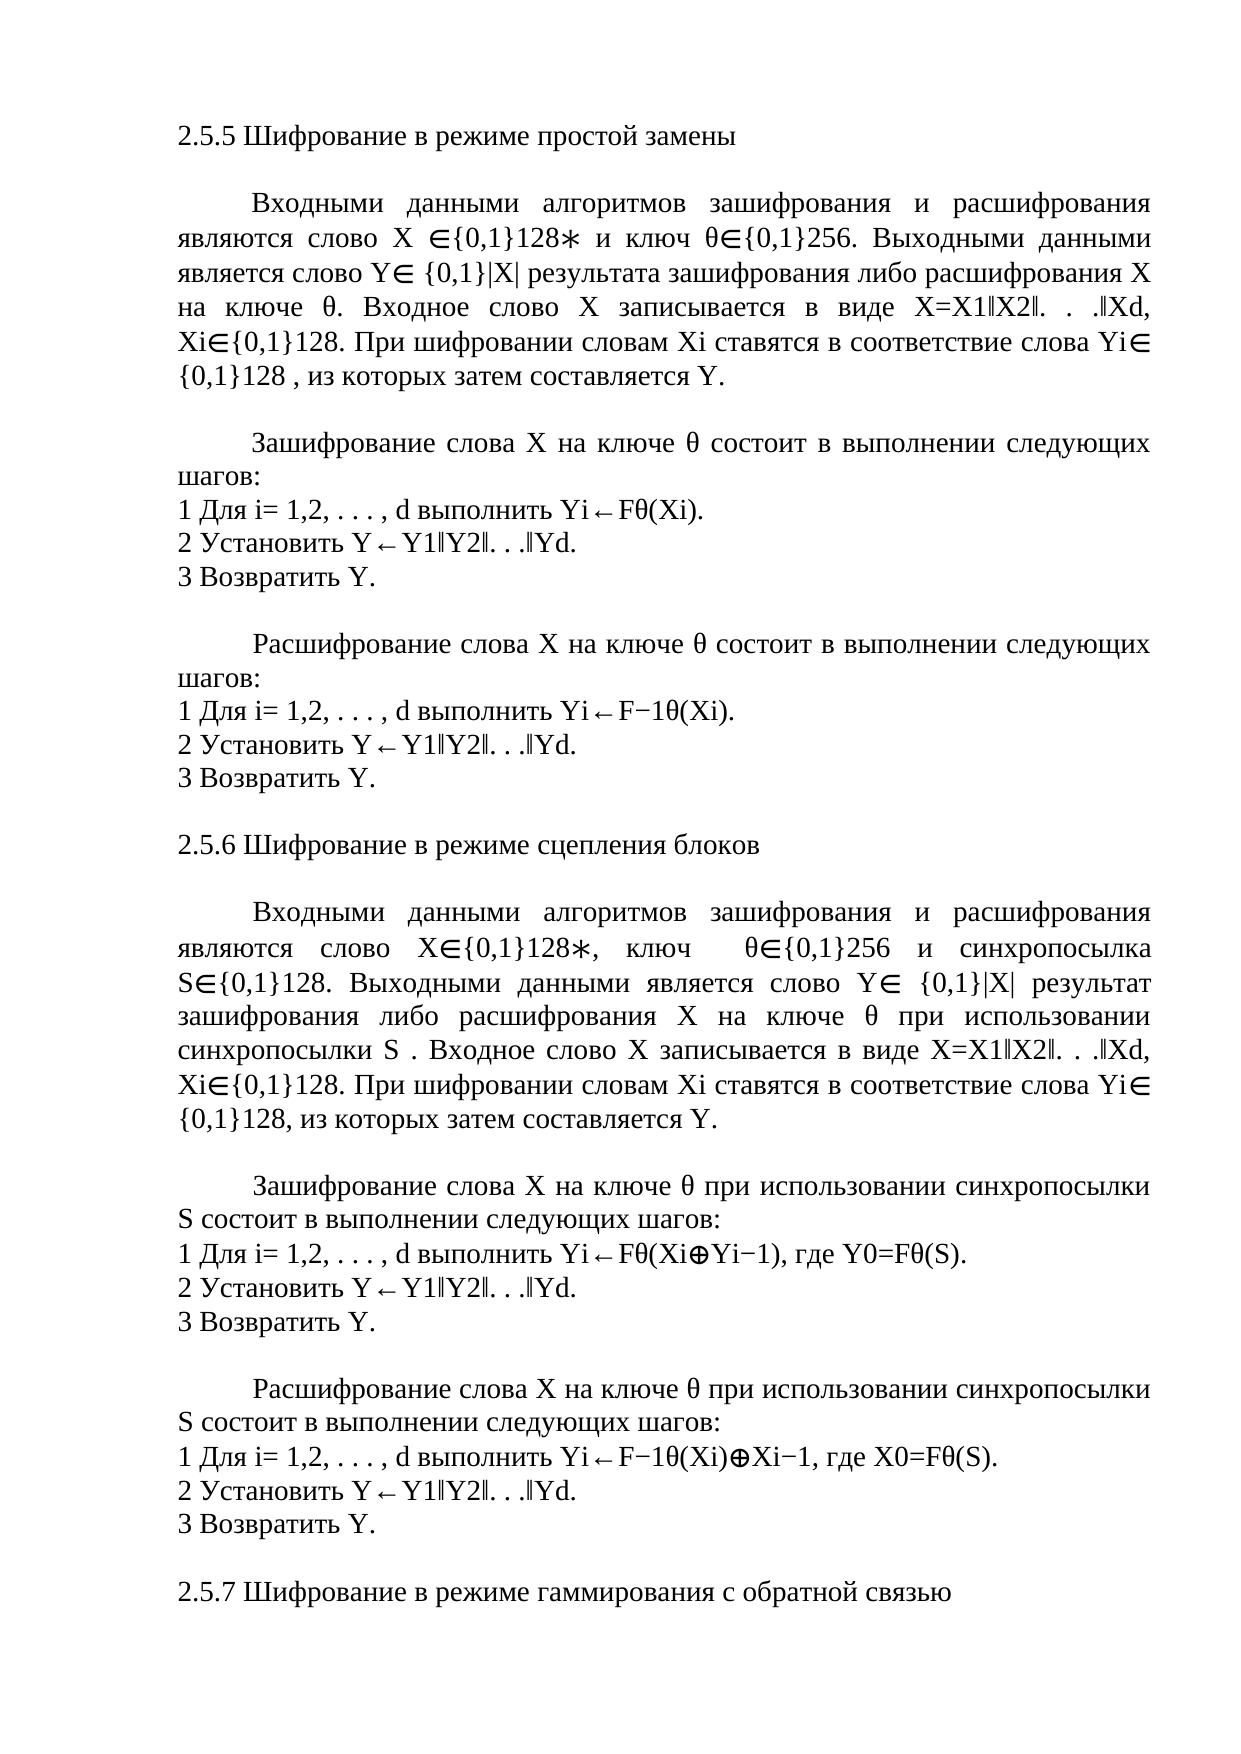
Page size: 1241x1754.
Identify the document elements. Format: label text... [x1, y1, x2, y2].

text Зашифрование слова X на ключе θ при использовании синхропосылки S состоит в выполнении следующих шагов: [177, 1168, 1152, 1235]
text 1 Для i= 1,2, . . . , d выполнить Yi←Fθ(Xi⊕Yi−1), где Y0=Fθ(S). [177, 1235, 1152, 1270]
text 2 Установить Y←Y1‖Y2‖. . .‖Yd. [177, 1270, 1152, 1304]
text 3 Возвратить Y. [177, 1507, 1152, 1540]
text Входными данными алгоритмов зашифрования и расшифрования являются слово X ∈{0,1}128∗ и ключ θ∈{0,1}256. Выходными данными является слово Y∈ {0,1}|X| результата зашифрования либо расшифрования X на ключе θ. Входное слово X записывается в виде X=X1‖X2‖. . .‖Xd, Xi∈{0,1}128. При шифровании словам Xi ставятся в соответствие слова Yi∈ {0,1}128 , из которых затем составляется Y. [177, 185, 1152, 391]
text 1 Для i= 1,2, . . . , d выполнить Yi←F−1θ(Xi)⊕Xi−1, где X0=Fθ(S). [177, 1438, 1152, 1473]
text 2 Установить Y←Y1‖Y2‖. . .‖Yd. [177, 526, 1152, 559]
text 2.5.7 Шифрование в режиме гаммирования с обратной связью [177, 1574, 1152, 1607]
text 2 Установить Y←Y1‖Y2‖. . .‖Yd. [177, 727, 1152, 760]
text Расшифрование слова X на ключе θ состоит в выполнении следующих шагов: [177, 626, 1152, 693]
text 3 Возвратить Y. [177, 559, 1152, 593]
text 1 Для i= 1,2, . . . , d выполнить Yi←Fθ(Xi). [177, 492, 1152, 526]
text Зашифрование слова X на ключе θ состоит в выполнении следующих шагов: [177, 425, 1152, 492]
text Входными данными алгоритмов зашифрования и расшифрования являются слово X∈{0,1}128∗, ключ θ∈{0,1}256 и синхропосылка S∈{0,1}128. Выходными данными является слово Y∈ {0,1}|X| результат зашифрования либо расшифрования X на ключе θ при использовании синхропосылки S . Входное слово X записывается в виде X=X1‖X2‖. . .‖Xd, Xi∈{0,1}128. При шифровании словам Xi ставятся в соответствие слова Yi∈ {0,1}128, из которых затем составляется Y. [177, 894, 1152, 1134]
text 1 Для i= 1,2, . . . , d выполнить Yi←F−1θ(Xi). [177, 693, 1152, 727]
text 3 Возвратить Y. [177, 760, 1152, 794]
text 2 Установить Y←Y1‖Y2‖. . .‖Yd. [177, 1473, 1152, 1507]
text Расшифрование слова X на ключе θ при использовании синхропосылки S состоит в выполнении следующих шагов: [177, 1371, 1152, 1438]
text 2.5.6 Шифрование в режиме сцепления блоков [177, 827, 1152, 861]
text 3 Возвратить Y. [177, 1304, 1152, 1337]
text 2.5.5 Шифрование в режиме простой замены [177, 118, 1152, 152]
